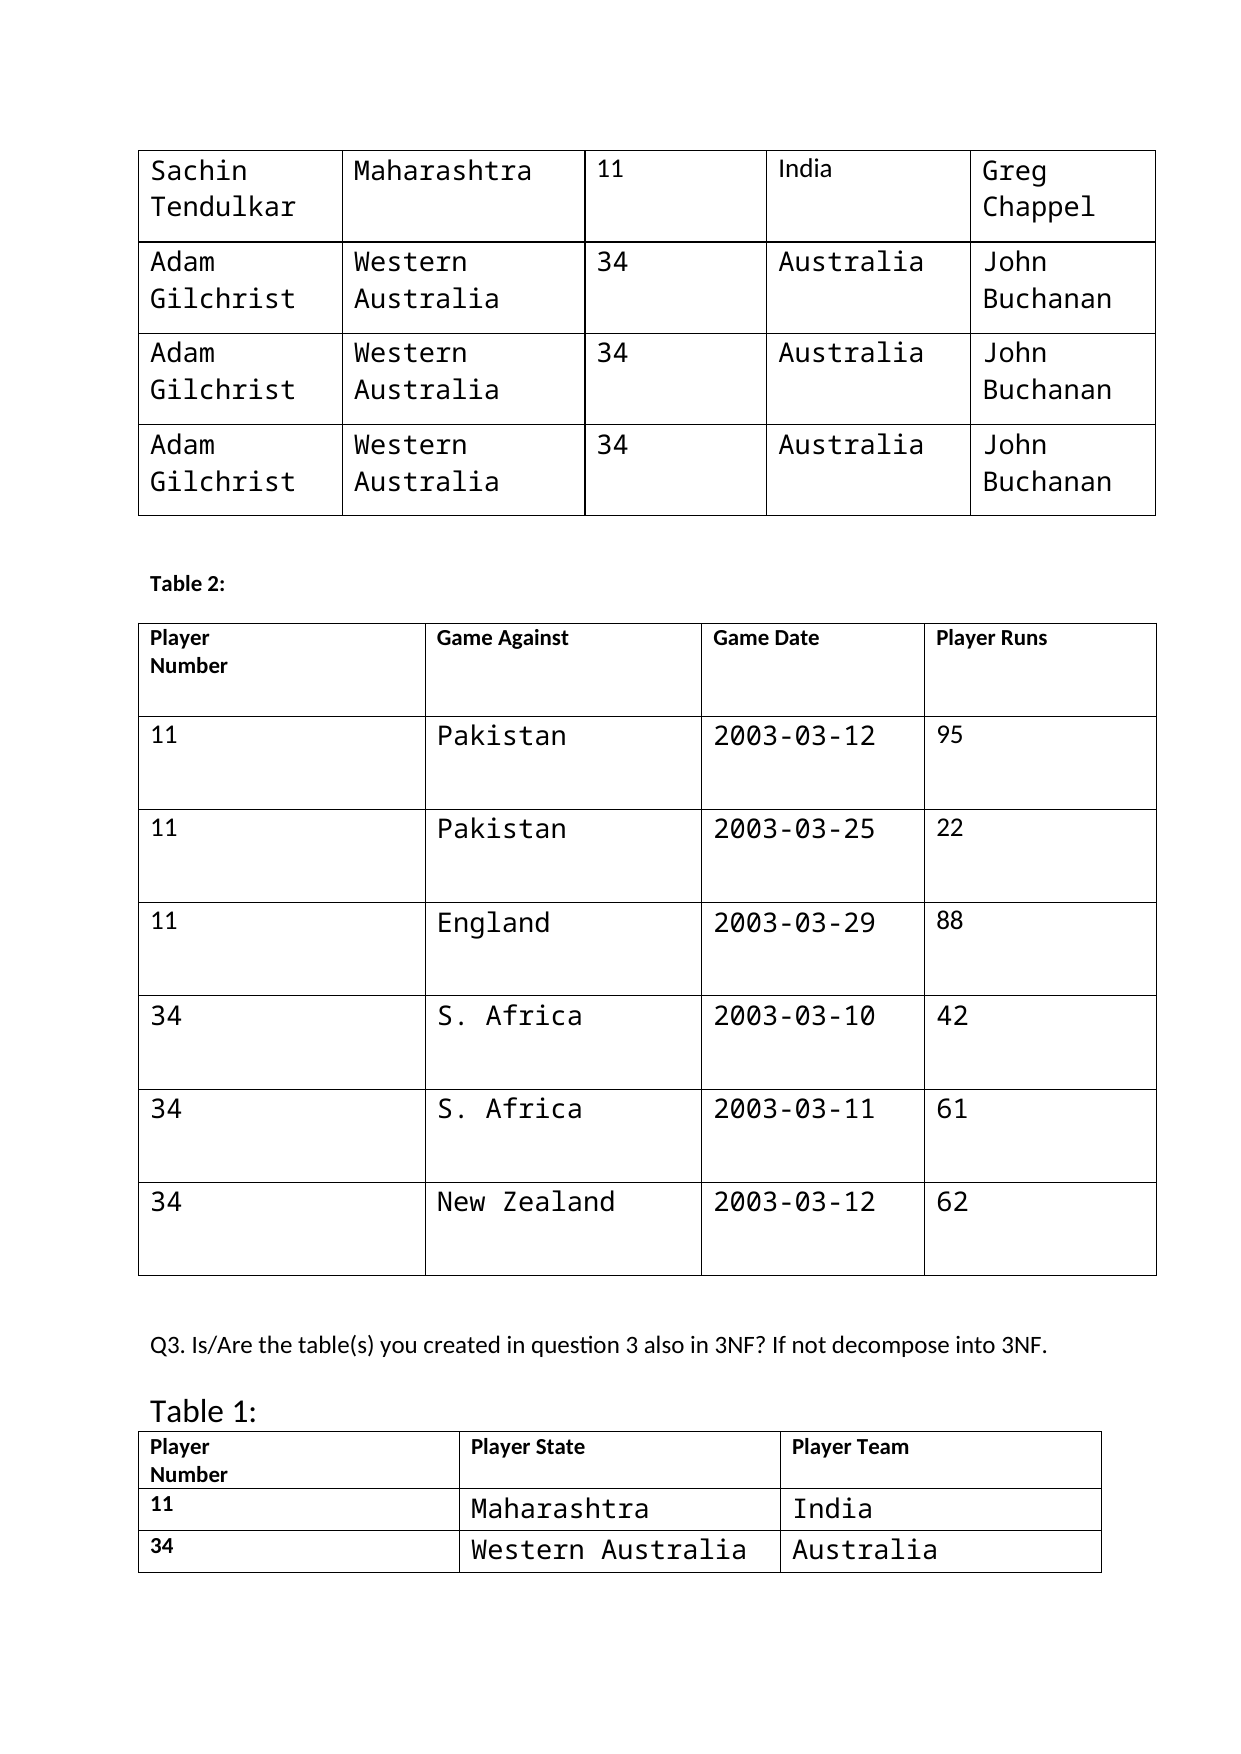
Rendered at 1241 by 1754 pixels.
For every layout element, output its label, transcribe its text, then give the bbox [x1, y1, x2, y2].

table_header Player Runs [925, 624, 1156, 716]
table_cell 2003-03-25 [702, 810, 924, 902]
table_cell 34 [139, 1183, 425, 1275]
table_cell Western Australia [343, 425, 584, 515]
table_cell 22 [925, 810, 1156, 902]
table_cell 88 [925, 903, 1156, 995]
table_cell Adam Gilchrist [139, 425, 342, 515]
table_cell Maharashtra [343, 151, 584, 241]
table_cell 61 [925, 1090, 1156, 1182]
table_cell Adam Gilchrist [139, 243, 342, 333]
text Table 1: [150, 1390, 1090, 1431]
table_cell Western Australia [343, 334, 584, 424]
table_cell England [426, 903, 701, 995]
table_cell 11 [586, 151, 766, 241]
table_cell 2003-03-11 [702, 1090, 924, 1182]
table_header Player State [460, 1432, 780, 1488]
table_cell Australia [767, 243, 970, 333]
table_cell 2003-03-10 [702, 996, 924, 1089]
table_cell Western Australia [343, 243, 584, 333]
table_header Player Number [139, 624, 425, 716]
table_cell 11 [139, 1489, 459, 1530]
text Q3. Is/Are the table(s) you created in question 3 also in 3NF? If not decompose into 3NF. [150, 1329, 1090, 1360]
table_header Player Number [139, 1432, 459, 1488]
table_cell 11 [139, 717, 425, 809]
table_cell Australia [781, 1531, 1101, 1572]
table_cell 2003-03-12 [702, 717, 924, 809]
table_cell 34 [586, 334, 766, 424]
table_cell S. Africa [426, 1090, 701, 1182]
table_cell S. Africa [426, 996, 701, 1089]
table_cell India [781, 1489, 1101, 1530]
text Table 2: [150, 569, 1090, 597]
table_cell Western Australia [460, 1531, 780, 1572]
table_cell John Buchanan [971, 243, 1155, 333]
table_header Game Date [702, 624, 924, 716]
table_cell Sachin Tendulkar [139, 151, 342, 241]
table_cell John Buchanan [971, 334, 1155, 424]
table_cell 42 [925, 996, 1156, 1089]
table_cell Australia [767, 334, 970, 424]
table_cell Greg Chappel [971, 151, 1155, 241]
table_cell 34 [139, 1531, 459, 1572]
table_cell 34 [139, 1090, 425, 1182]
table_cell 11 [139, 810, 425, 902]
table_cell 62 [925, 1183, 1156, 1275]
table_cell Pakistan [426, 717, 701, 809]
table_cell 2003-03-29 [702, 903, 924, 995]
table_cell Adam Gilchrist [139, 334, 342, 424]
table_cell John Buchanan [971, 425, 1155, 515]
table_cell 34 [139, 996, 425, 1089]
table_header Game Against [426, 624, 701, 716]
table_cell New Zealand [426, 1183, 701, 1275]
table_cell India [767, 151, 970, 241]
table_cell 11 [139, 903, 425, 995]
table_cell 2003-03-12 [702, 1183, 924, 1275]
table_cell 95 [925, 717, 1156, 809]
table_header Player Team [781, 1432, 1101, 1488]
table_cell Pakistan [426, 810, 701, 902]
table_cell Maharashtra [460, 1489, 780, 1530]
table_cell 34 [586, 425, 766, 515]
table_cell 34 [586, 243, 766, 333]
table_cell Australia [767, 425, 970, 515]
